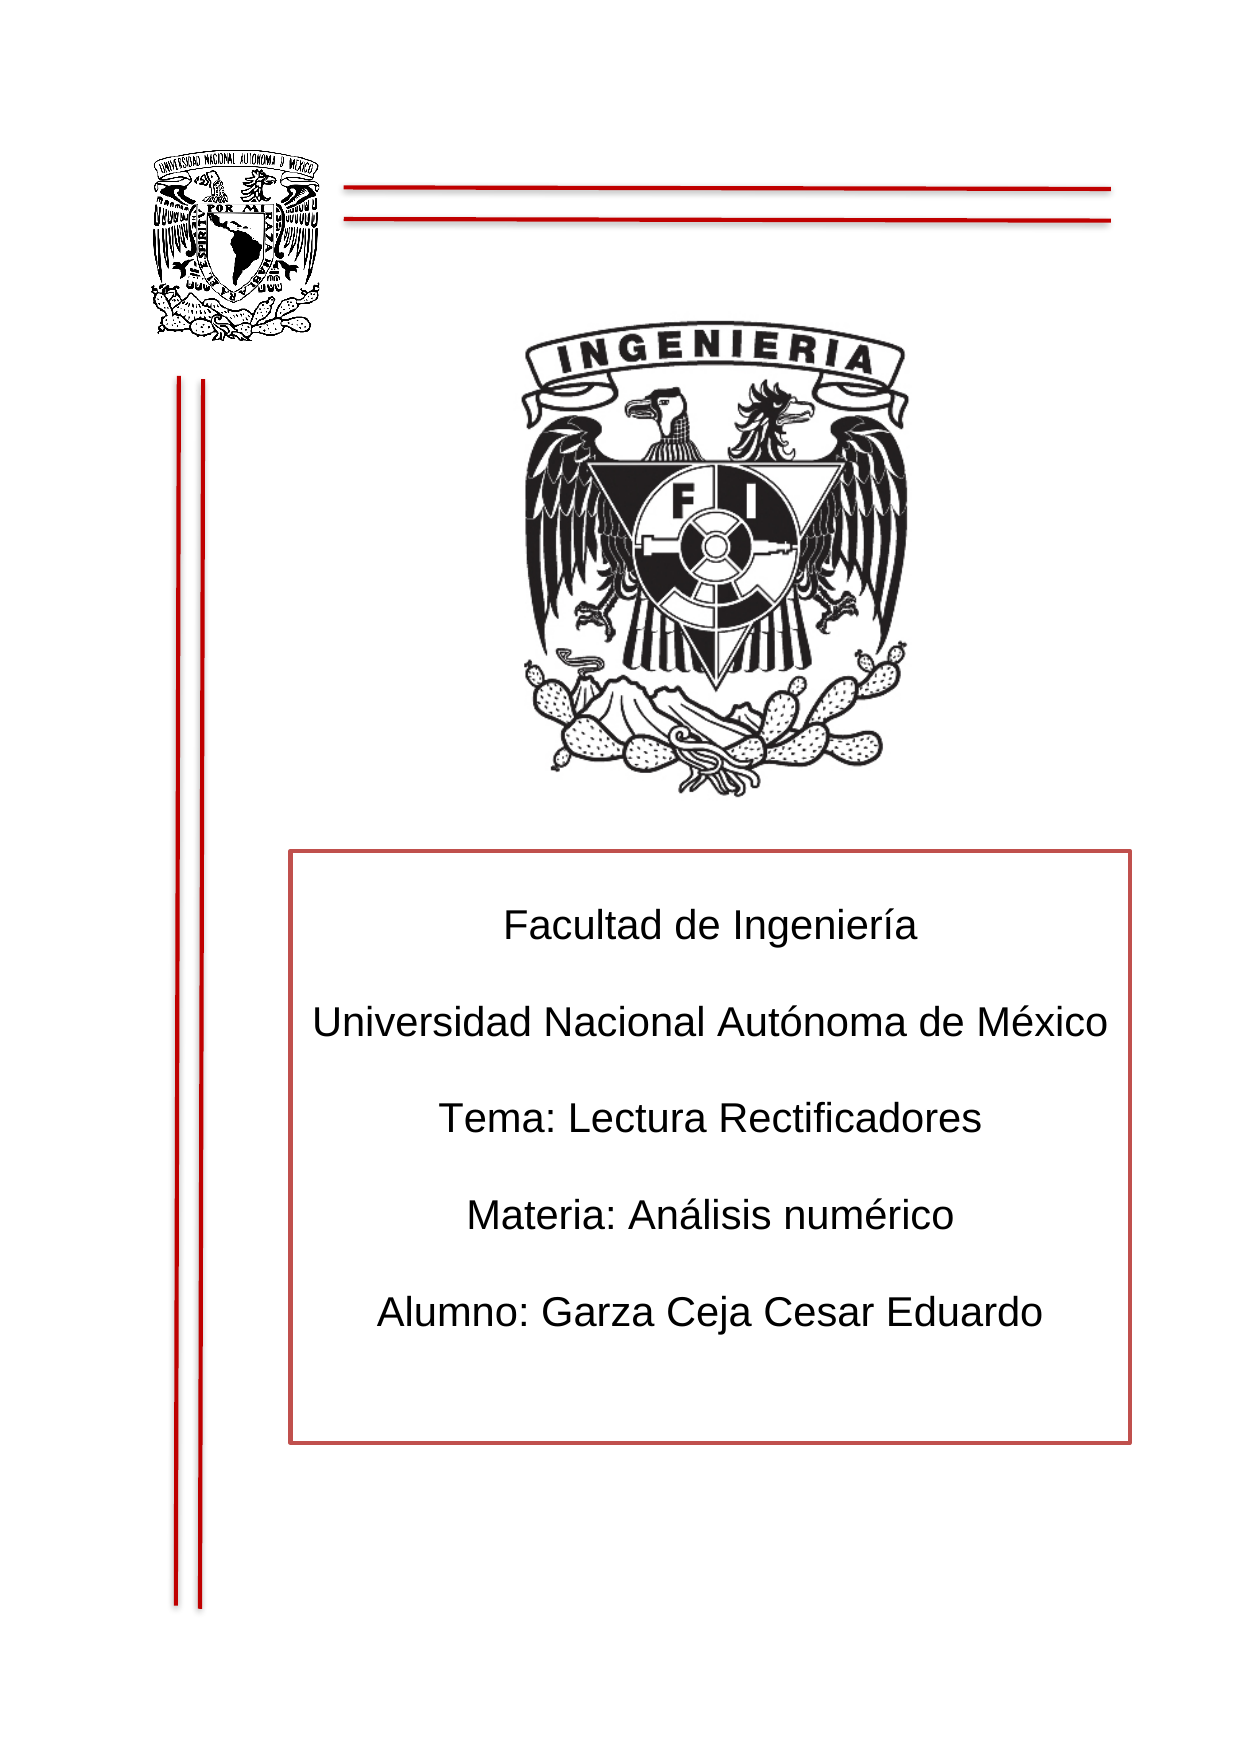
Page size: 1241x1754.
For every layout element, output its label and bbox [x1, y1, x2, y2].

picture [504, 302, 925, 801]
picture [150, 150, 320, 341]
